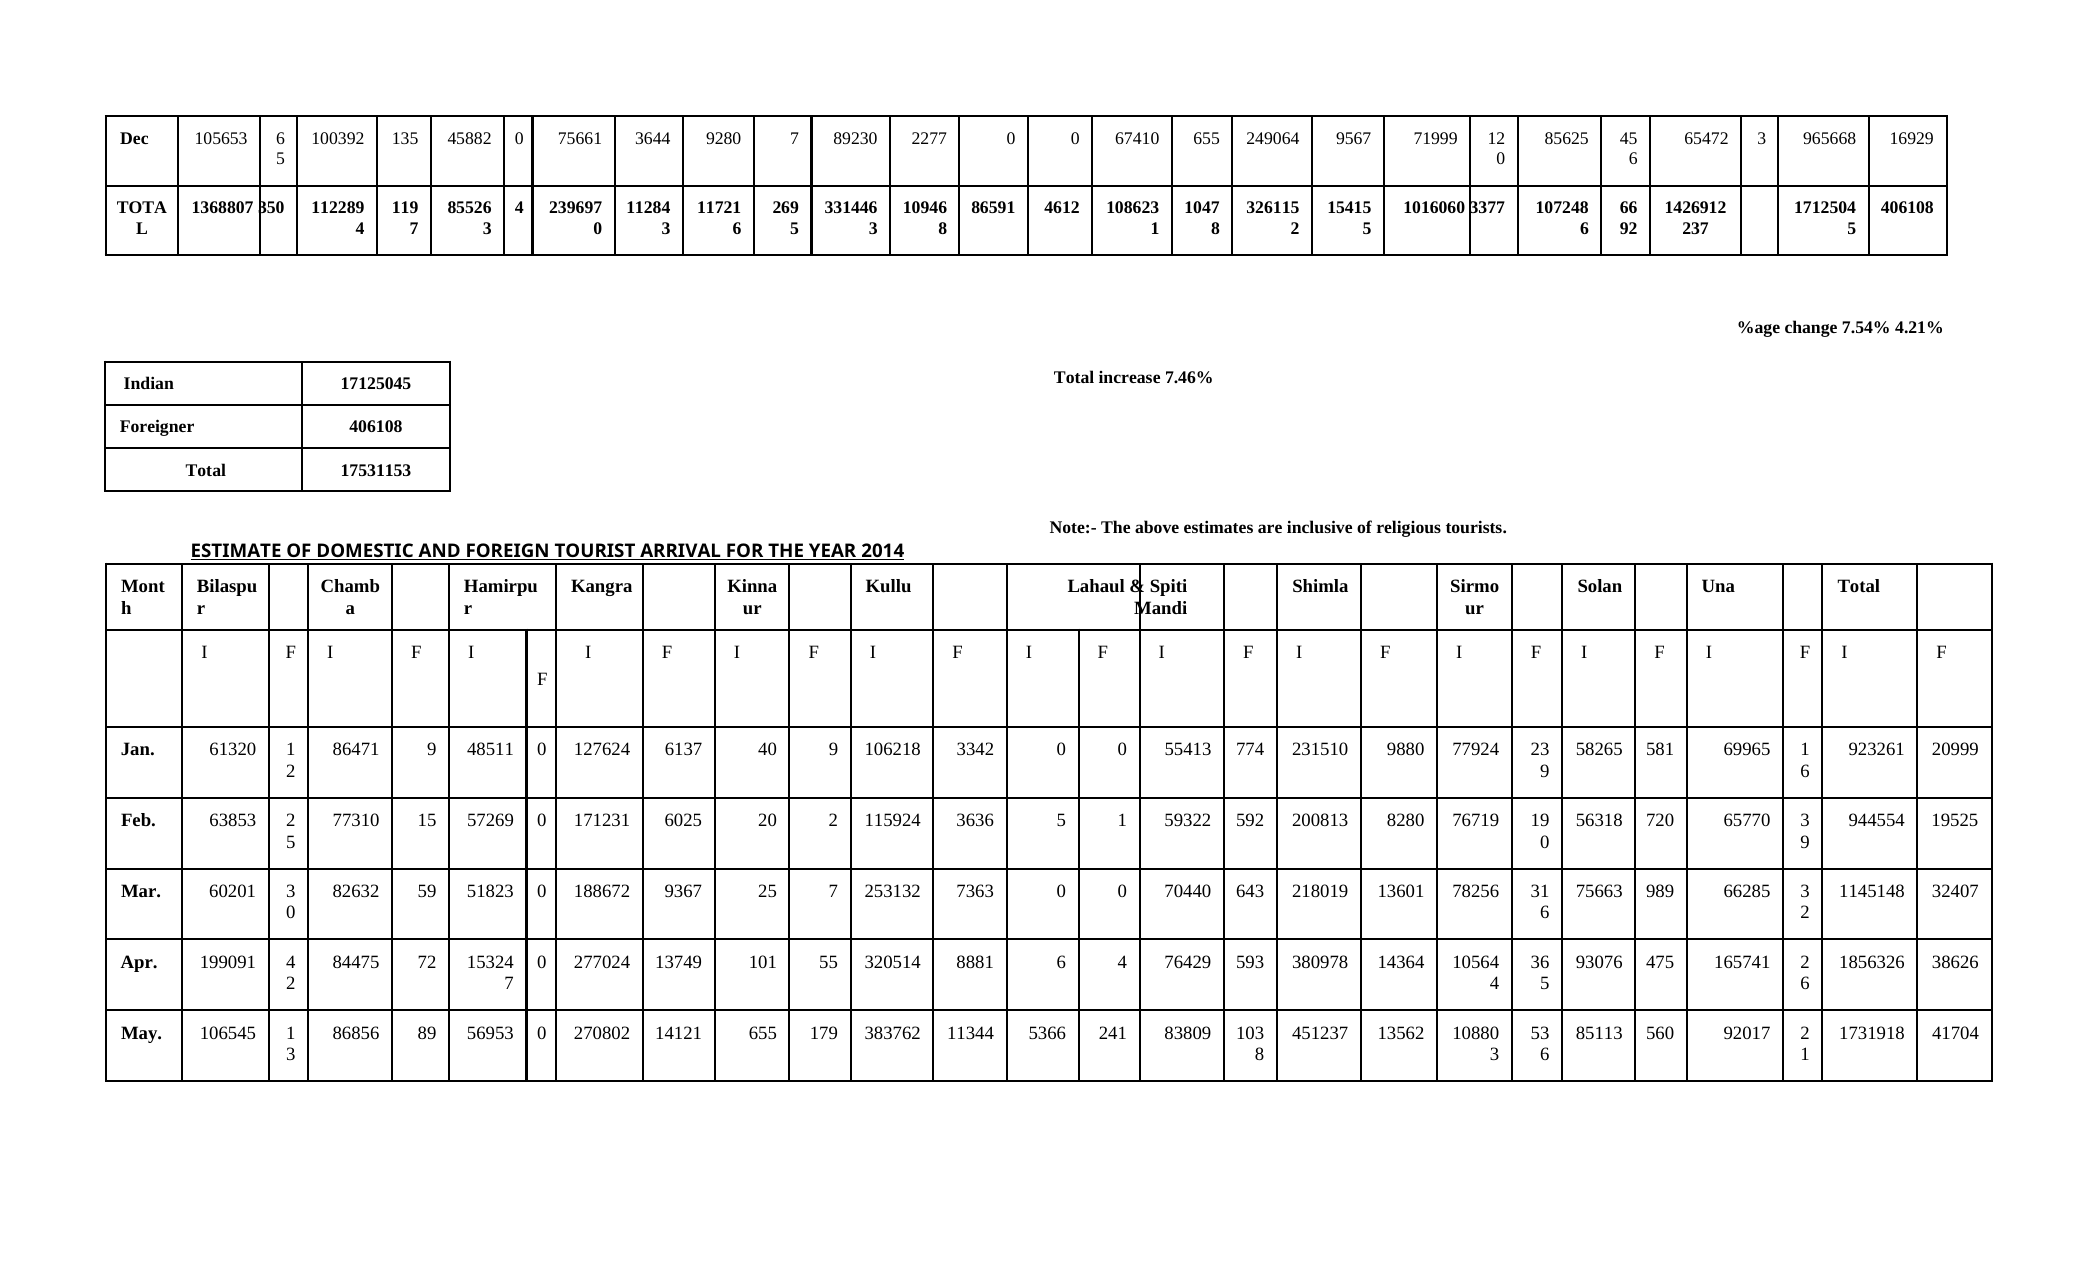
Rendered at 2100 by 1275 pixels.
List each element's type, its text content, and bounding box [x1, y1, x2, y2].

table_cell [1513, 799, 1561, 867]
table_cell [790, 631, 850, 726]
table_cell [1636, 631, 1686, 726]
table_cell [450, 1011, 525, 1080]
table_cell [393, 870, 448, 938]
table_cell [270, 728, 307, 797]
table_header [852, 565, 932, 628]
text Total increase 7.46% [1049, 367, 1995, 388]
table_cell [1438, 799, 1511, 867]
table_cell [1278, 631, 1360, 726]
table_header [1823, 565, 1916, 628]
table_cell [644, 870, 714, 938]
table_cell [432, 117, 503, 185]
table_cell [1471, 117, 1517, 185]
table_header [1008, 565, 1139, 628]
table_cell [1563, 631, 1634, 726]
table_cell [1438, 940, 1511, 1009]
text ESTIMATE OF DOMESTIC AND FOREIGN TOURIST ARRIVAL FOR THE YEAR 2014 [185, 537, 1995, 562]
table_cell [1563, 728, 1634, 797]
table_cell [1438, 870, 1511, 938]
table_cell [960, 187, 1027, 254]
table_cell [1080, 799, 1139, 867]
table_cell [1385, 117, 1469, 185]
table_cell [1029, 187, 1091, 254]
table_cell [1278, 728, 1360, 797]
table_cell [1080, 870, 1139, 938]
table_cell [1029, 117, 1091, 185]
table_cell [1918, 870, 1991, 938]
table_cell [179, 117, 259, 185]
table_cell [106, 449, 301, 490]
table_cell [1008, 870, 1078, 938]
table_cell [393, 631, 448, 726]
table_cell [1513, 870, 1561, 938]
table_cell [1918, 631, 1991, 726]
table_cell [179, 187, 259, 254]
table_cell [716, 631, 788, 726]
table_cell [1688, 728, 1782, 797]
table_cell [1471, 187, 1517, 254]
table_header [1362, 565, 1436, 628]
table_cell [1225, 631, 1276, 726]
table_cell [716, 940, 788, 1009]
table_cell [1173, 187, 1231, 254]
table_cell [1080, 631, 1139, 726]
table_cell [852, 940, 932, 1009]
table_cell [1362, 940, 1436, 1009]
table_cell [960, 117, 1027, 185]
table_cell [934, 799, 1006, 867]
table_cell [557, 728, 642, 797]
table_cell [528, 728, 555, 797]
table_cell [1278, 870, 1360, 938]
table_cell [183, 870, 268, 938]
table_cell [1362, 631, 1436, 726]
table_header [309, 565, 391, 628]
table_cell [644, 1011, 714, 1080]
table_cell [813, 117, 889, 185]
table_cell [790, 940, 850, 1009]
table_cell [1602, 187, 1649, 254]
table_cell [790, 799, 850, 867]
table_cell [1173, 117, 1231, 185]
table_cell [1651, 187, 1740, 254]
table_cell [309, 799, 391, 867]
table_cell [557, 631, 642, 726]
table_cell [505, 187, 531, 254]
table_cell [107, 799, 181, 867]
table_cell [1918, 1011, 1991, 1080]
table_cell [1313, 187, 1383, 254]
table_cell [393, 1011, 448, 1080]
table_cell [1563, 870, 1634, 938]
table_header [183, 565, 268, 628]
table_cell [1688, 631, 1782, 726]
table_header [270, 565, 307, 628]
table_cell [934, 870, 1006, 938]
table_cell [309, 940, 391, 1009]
text Note:- The above estimates are inclusive of religious tourists. [1049, 517, 1995, 537]
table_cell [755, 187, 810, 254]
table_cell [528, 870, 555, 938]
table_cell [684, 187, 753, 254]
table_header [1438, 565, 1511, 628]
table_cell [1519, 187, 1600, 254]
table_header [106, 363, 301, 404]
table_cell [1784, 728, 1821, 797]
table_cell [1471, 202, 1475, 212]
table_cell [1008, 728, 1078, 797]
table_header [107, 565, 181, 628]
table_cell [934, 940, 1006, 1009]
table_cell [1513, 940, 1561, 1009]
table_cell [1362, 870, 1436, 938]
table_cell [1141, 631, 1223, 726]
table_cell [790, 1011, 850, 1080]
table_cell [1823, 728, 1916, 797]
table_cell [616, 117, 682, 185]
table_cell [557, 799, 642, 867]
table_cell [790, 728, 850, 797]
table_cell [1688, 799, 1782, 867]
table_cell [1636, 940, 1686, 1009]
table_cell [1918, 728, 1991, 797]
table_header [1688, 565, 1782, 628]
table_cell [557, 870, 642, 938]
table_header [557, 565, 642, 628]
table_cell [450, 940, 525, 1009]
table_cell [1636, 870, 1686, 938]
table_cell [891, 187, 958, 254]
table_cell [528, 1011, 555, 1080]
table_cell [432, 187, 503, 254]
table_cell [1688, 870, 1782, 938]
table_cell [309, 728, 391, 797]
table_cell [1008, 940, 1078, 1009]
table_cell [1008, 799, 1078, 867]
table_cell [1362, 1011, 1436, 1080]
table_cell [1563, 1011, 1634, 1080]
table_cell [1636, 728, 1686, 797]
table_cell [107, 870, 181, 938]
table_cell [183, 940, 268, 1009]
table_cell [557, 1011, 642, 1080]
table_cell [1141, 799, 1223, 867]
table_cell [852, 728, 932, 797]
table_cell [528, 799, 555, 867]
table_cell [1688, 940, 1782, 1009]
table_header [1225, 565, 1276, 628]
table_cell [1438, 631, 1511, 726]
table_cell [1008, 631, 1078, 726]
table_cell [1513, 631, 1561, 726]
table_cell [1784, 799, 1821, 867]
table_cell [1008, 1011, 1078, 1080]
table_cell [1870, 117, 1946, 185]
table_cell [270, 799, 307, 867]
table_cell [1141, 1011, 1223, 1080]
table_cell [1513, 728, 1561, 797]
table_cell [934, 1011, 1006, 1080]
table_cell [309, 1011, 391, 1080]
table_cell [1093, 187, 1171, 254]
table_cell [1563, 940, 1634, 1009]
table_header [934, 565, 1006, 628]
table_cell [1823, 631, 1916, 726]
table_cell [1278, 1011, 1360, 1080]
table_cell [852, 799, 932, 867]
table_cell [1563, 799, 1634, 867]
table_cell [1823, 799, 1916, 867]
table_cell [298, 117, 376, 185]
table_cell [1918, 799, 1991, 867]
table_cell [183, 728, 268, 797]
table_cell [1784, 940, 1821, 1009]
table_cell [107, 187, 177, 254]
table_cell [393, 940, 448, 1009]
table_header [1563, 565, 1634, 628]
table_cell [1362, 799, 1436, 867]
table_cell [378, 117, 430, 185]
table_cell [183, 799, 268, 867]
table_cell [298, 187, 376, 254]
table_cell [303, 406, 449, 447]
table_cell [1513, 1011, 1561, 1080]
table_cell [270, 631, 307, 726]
text %age change 7.54% 4.21% [104, 317, 1943, 337]
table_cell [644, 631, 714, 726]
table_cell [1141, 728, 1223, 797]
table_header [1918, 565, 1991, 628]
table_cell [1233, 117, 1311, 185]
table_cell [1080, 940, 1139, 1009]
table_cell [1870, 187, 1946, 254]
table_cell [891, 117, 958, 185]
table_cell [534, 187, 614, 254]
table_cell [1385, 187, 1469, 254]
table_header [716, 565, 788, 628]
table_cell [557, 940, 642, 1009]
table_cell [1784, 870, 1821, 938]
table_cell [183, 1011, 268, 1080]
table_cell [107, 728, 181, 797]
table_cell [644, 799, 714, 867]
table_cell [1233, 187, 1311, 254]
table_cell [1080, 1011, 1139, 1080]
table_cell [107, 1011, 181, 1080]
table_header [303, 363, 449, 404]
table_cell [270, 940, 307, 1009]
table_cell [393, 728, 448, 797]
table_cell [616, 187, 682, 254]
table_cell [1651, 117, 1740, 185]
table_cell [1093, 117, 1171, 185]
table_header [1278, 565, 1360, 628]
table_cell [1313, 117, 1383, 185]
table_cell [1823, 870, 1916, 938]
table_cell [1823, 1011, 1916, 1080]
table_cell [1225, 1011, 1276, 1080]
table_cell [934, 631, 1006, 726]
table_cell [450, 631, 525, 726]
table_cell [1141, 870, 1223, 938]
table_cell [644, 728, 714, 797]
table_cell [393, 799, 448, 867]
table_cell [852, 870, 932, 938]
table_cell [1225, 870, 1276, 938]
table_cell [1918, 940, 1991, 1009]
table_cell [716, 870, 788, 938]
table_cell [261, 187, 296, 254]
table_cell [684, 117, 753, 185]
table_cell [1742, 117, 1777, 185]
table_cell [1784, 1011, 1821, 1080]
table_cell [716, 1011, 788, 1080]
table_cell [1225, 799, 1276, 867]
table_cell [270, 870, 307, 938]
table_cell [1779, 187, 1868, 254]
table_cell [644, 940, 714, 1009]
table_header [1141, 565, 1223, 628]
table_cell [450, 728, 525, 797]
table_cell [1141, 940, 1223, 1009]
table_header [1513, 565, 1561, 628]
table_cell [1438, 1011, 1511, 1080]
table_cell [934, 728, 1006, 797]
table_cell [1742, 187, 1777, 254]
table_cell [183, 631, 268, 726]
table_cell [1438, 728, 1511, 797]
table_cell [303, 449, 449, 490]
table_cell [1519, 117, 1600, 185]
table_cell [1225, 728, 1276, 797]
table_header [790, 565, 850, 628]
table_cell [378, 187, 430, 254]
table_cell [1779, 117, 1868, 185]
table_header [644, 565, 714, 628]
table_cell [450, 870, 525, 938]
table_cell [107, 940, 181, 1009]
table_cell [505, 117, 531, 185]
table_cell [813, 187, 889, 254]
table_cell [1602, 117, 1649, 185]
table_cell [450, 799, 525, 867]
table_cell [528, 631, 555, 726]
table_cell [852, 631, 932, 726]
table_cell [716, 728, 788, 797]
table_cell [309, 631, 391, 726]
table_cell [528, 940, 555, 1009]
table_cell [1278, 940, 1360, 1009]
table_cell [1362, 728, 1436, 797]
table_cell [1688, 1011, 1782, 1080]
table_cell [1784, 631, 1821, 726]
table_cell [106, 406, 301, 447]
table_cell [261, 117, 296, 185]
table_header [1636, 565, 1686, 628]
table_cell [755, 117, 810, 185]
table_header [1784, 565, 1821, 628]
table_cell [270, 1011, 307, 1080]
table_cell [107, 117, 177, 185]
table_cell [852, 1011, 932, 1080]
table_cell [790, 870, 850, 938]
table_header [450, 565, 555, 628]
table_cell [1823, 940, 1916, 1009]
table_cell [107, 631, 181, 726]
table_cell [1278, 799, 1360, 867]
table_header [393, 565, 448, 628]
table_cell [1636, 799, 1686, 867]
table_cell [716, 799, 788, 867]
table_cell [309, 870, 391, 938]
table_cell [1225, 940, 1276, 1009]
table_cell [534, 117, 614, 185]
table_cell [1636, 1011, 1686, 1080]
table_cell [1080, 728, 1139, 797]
